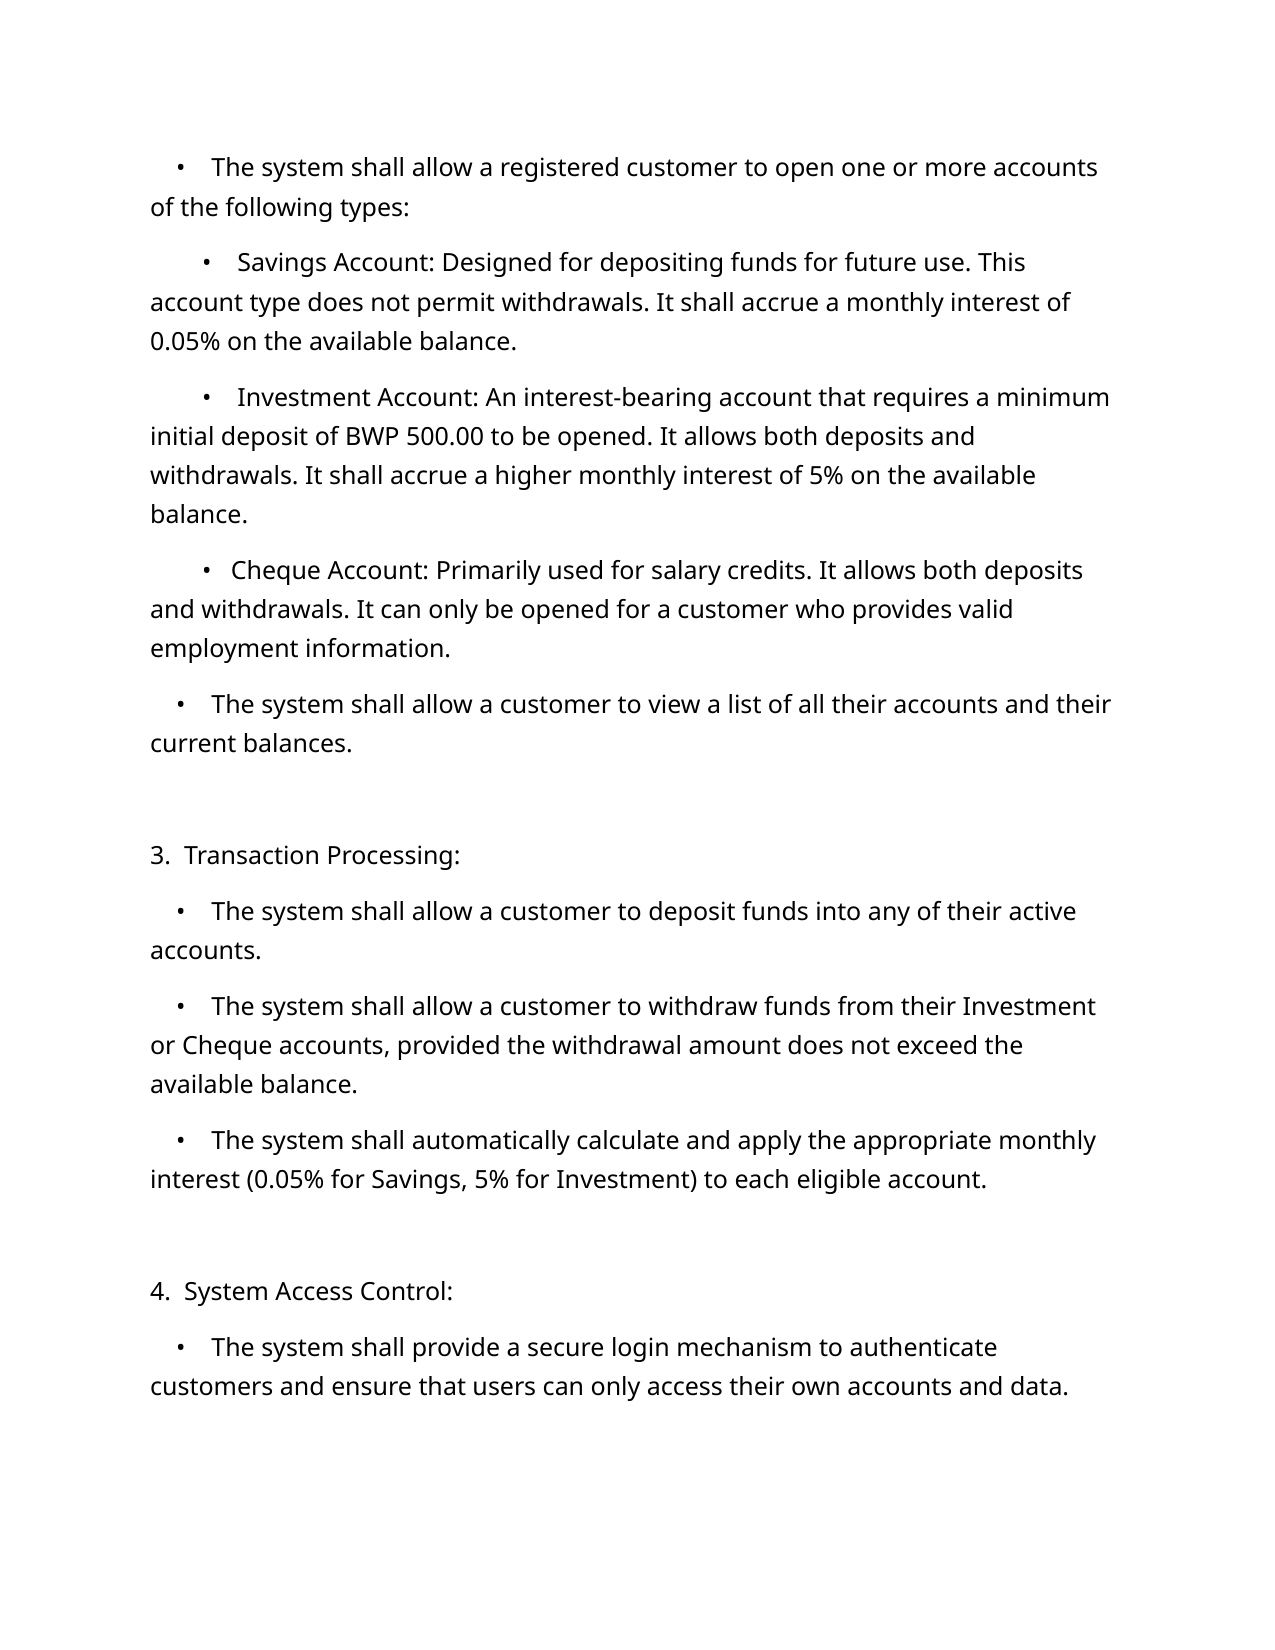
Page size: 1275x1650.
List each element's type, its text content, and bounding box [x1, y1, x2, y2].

text • The system shall automatically calculate and apply the appropriate monthly interest (0.05% for Savings, 5% for Investment) to each eligible account. [150, 1122, 1125, 1196]
text • The system shall provide a secure login mechanism to authenticate customers and ensure that users can only access their own accounts and data. [150, 1329, 1125, 1402]
text • The system shall allow a customer to deposit funds into any of their active accounts. [150, 893, 1125, 967]
text 4. System Access Control: [150, 1273, 1125, 1307]
text • The system shall allow a customer to withdraw funds from their Investment or Cheque accounts, provided the withdrawal amount does not exceed the available balance. [150, 988, 1125, 1101]
text • The system shall allow a registered customer to open one or more accounts of the following types: [150, 150, 1125, 223]
text • The system shall allow a customer to view a list of all their accounts and their current balances. [150, 687, 1125, 760]
text • Savings Account: Designed for depositing funds for future use. This account type does not permit withdrawals. It shall accrue a monthly interest of 0.05% on the available balance. [150, 245, 1125, 357]
text • Investment Account: An interest-bearing account that requires a minimum initial deposit of BWP 500.00 to be opened. It allows both deposits and withdrawals. It shall accrue a higher monthly interest of 5% on the available balance. [150, 379, 1125, 531]
text 3. Transaction Processing: [150, 837, 1125, 872]
text • Cheque Account: Primarily used for salary credits. It allows both deposits and withdrawals. It can only be opened for a customer who provides valid employment information. [150, 552, 1125, 665]
